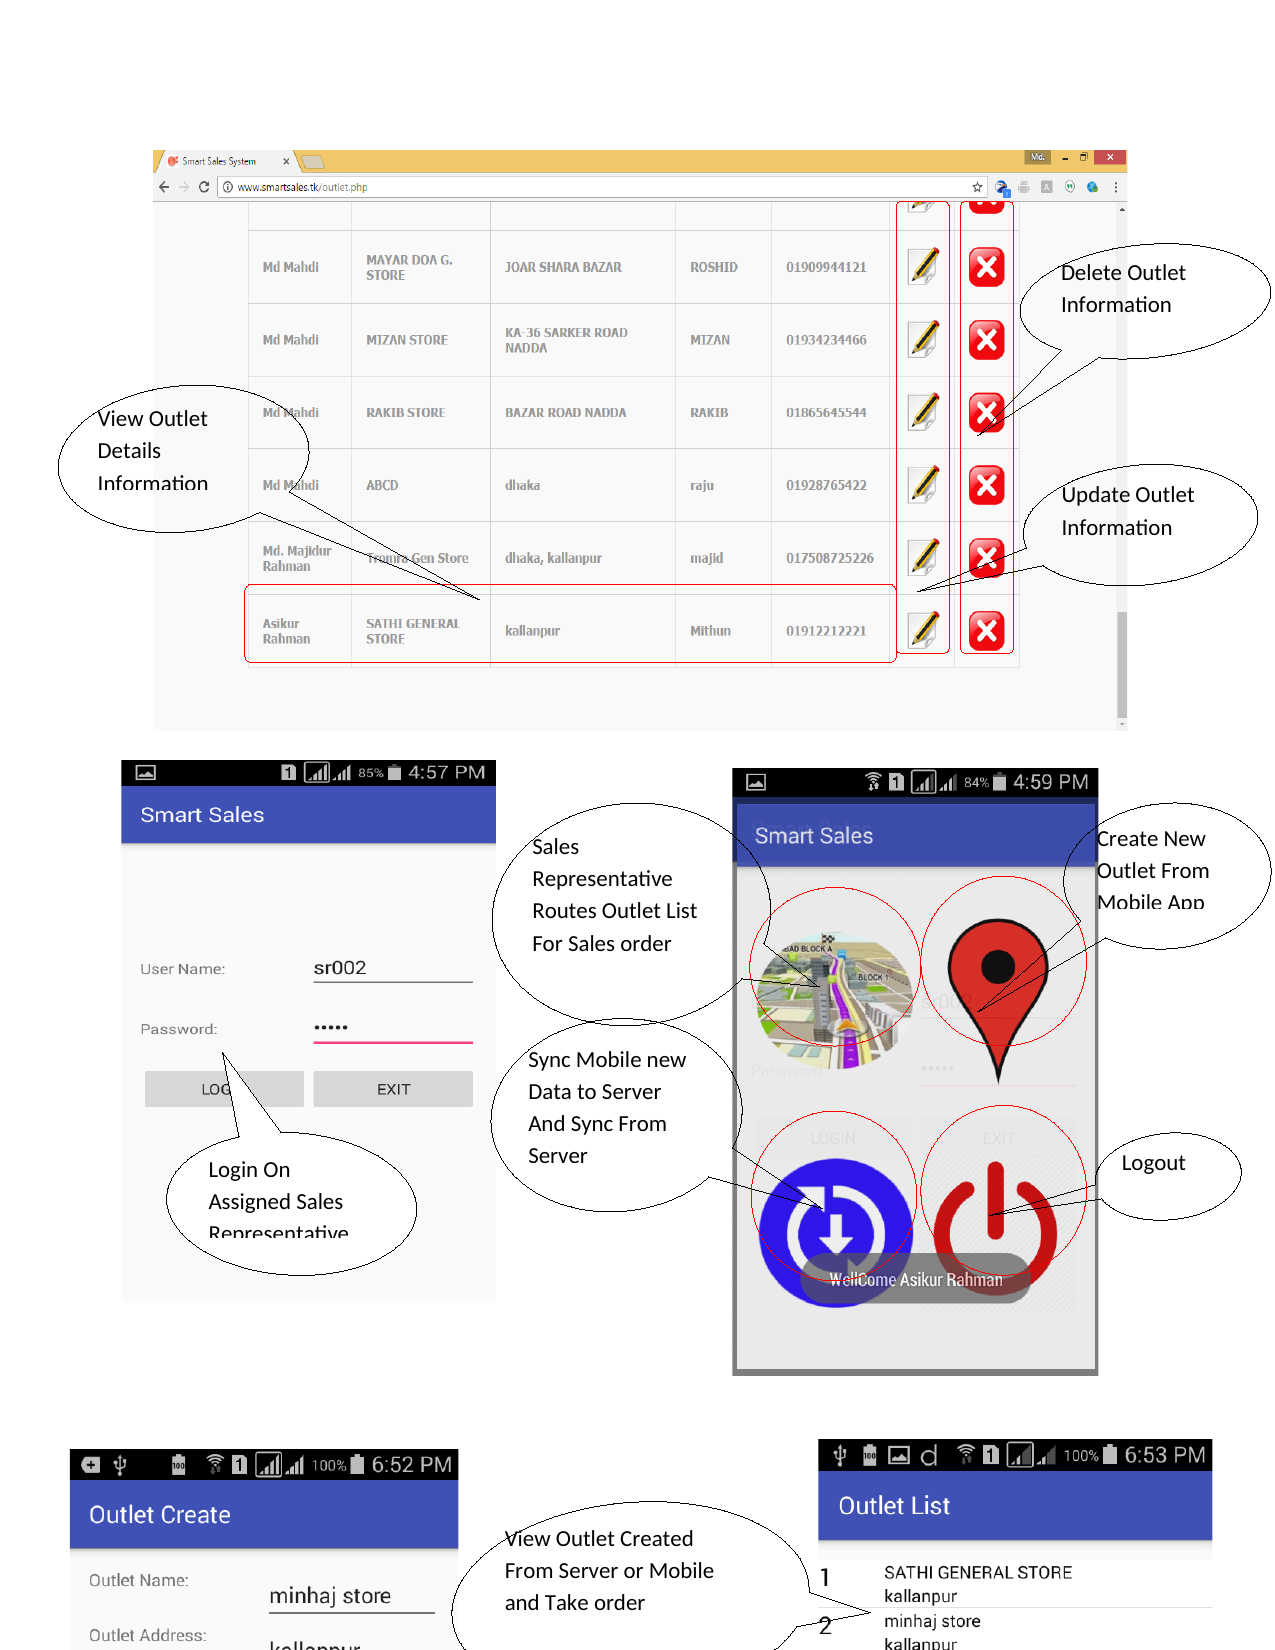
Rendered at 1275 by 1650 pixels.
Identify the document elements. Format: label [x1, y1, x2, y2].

picture [732, 768, 1099, 1376]
picture [153, 413, 160, 424]
picture [818, 1439, 1213, 1650]
picture [153, 150, 1128, 731]
picture [121, 760, 496, 1301]
picture [69, 1449, 459, 1650]
